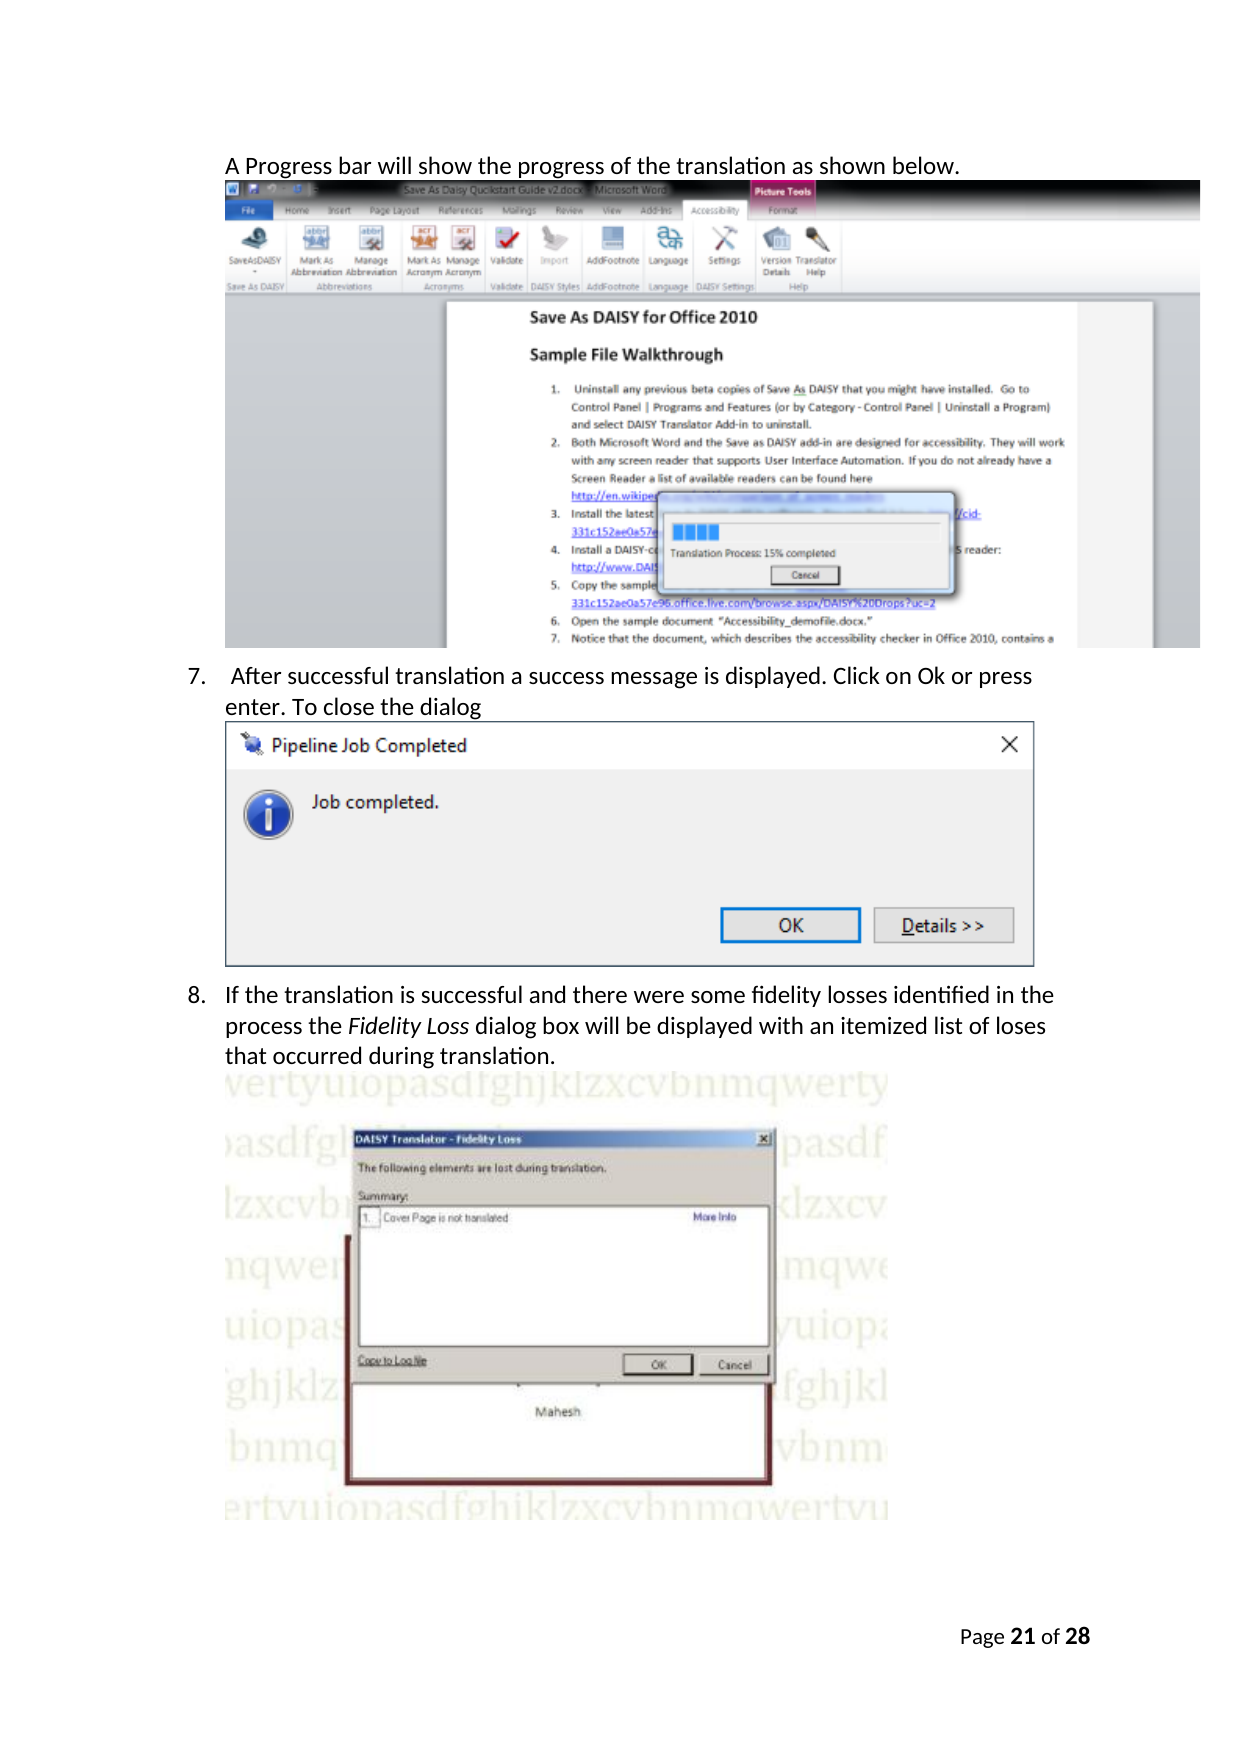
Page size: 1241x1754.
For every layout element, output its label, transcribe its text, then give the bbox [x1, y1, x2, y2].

picture [225, 1071, 888, 1520]
picture [225, 721, 1035, 967]
picture [225, 180, 1200, 648]
